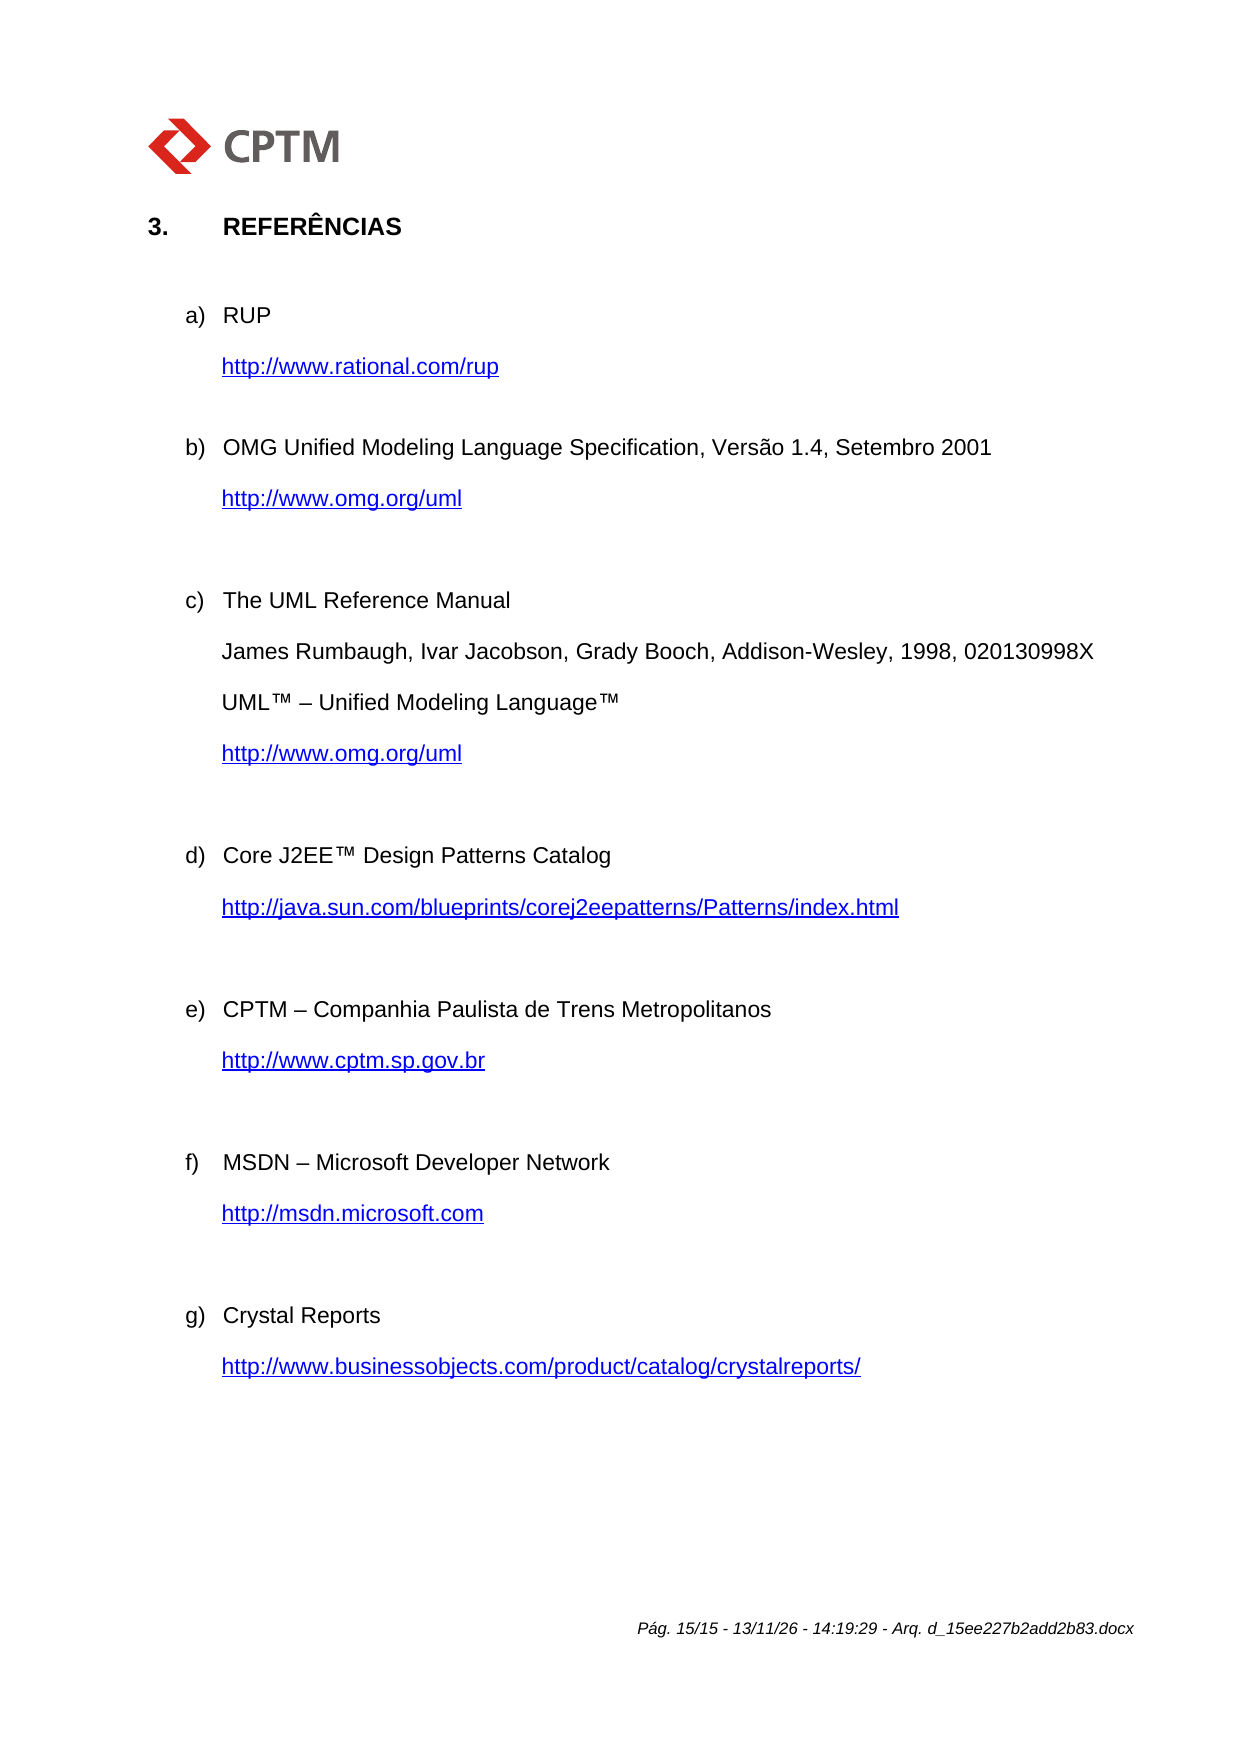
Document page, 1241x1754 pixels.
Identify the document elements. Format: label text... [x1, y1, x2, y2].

text http://www.omg.org/uml [148, 740, 1134, 767]
text http://www.rational.com/rup [148, 353, 1134, 379]
text http://java.sun.com/blueprints/corej2eepatterns/Patterns/index.html [148, 893, 1134, 920]
list CPTM – Companhia Paulista de Trens Metropolitanos [185, 996, 1134, 1022]
list OMG Unified Modeling Language Specification, Versão 1.4, Setembro 2001 [185, 434, 1134, 461]
list Core J2EE Design Patterns Catalog [185, 842, 1134, 869]
text http://msdn.microsoft.com [148, 1200, 1134, 1226]
text http://www.businessobjects.com/product/catalog/crystalreports/ [148, 1353, 1134, 1379]
subtitle Referências [148, 212, 1134, 240]
list Crystal Reports [185, 1302, 1134, 1328]
text http://www.cptm.sp.gov.br [148, 1047, 1134, 1073]
list RUP [185, 302, 1134, 328]
text James Rumbaugh, Ivar Jacobson, Grady Booch, Addison-Wesley, 1998, 020130998X [148, 638, 1134, 665]
text UML – Unified Modeling Language [148, 689, 1134, 716]
text http://www.omg.org/uml [148, 485, 1134, 512]
list The UML Reference Manual [185, 587, 1134, 614]
list MSDN – Microsoft Developer Network [185, 1149, 1134, 1175]
